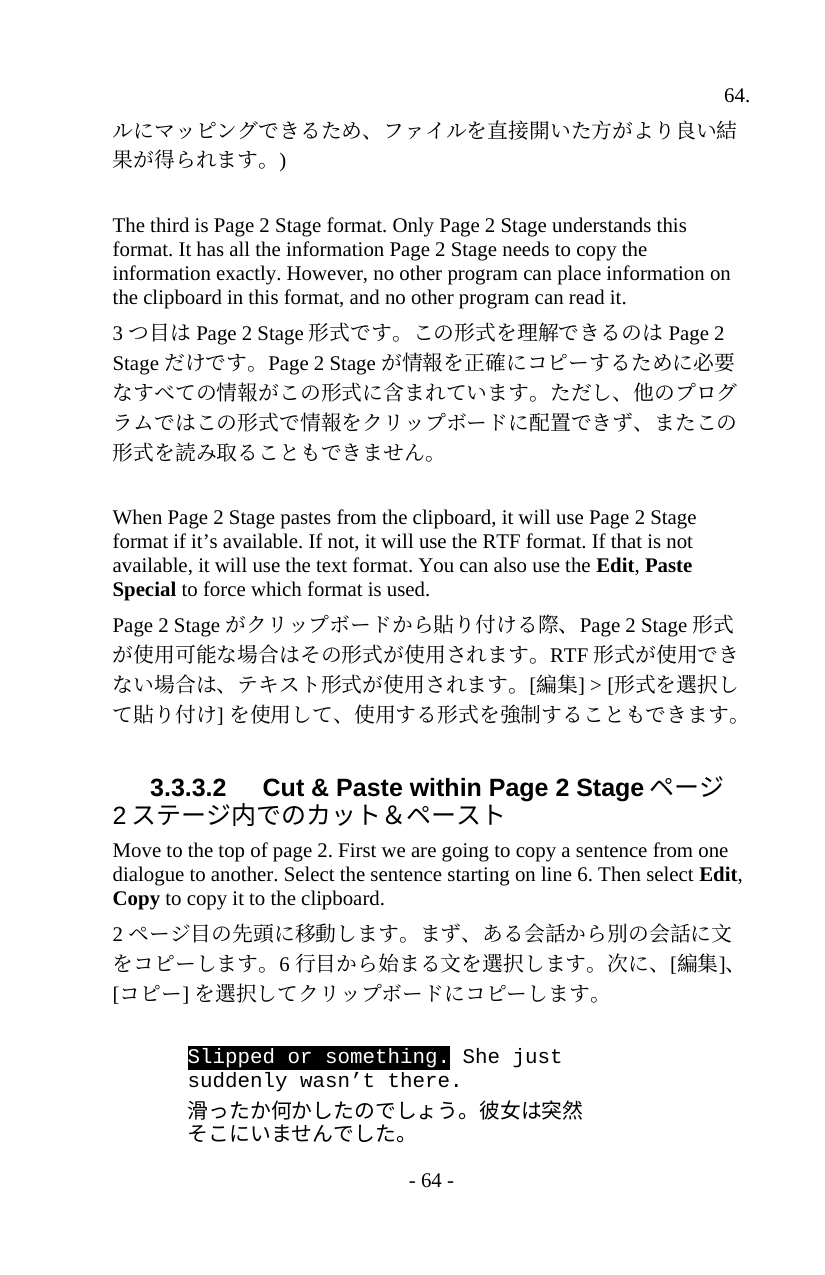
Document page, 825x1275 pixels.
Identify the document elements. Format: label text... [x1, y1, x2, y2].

subtitle Cut & Paste within Page 2 Stageページ2ステージ内でのカット＆ペースト [112, 773, 736, 830]
text Move to the top of page 2. First we are going to copy a sentence from one dialogue to another. Select the sentence starting on line 6. Then select Edit, Copy to copy it to the clipboard. [112, 838, 750, 910]
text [112, 114, 750, 174]
text Slipped or something. She just suddenly wasn’t there. [187, 1046, 600, 1093]
text The third is Page 2 Stage format. Only Page 2 Stage understands this format. It has all the information Page 2 Stage needs to copy the information exactly. However, no other program can place information on the clipboard in this format, and no other program can read it. [112, 213, 750, 309]
text When Page 2 Stage pastes from the clipboard, it will use Page 2 Stage format if it’s available. If not, it will use the RTF format. If that is not available, it will use the text format. You can also use the Edit, Paste Special to force which format is used. [112, 505, 750, 601]
text 滑ったか何かしたのでしょう。彼女は突然そこにいませんでした。 [187, 1101, 600, 1148]
text 2 ページ目の先頭に移動します。まず、ある会話から別の会話に文をコピーします。6 行目から始まる文を選択します。次に、[編集]、[コピー] を選択してクリップボードにコピーします。 [112, 917, 750, 1007]
text 3 つ目は Page 2 Stage 形式です。この形式を理解できるのは Page 2 Stage だけです。Pag​​e 2 Stage が情報を正確にコピーするために必要なすべての情報がこの形式に含まれています。ただし、他のプログラムではこの形式で情報をクリップボードに配置できず、またこの形式を読み取ることもできません。 [112, 317, 750, 466]
text Page 2 Stage がクリップボードから貼り付ける際、Page 2 Stage 形式が使用可能な場合はその形式が使用されます。RTF 形式が使用できない場合は、テキスト形式が使用されます。[編集] > [形式を選択して貼り付け] を使用して、使用する形式を強制することもできます。 [112, 609, 750, 728]
